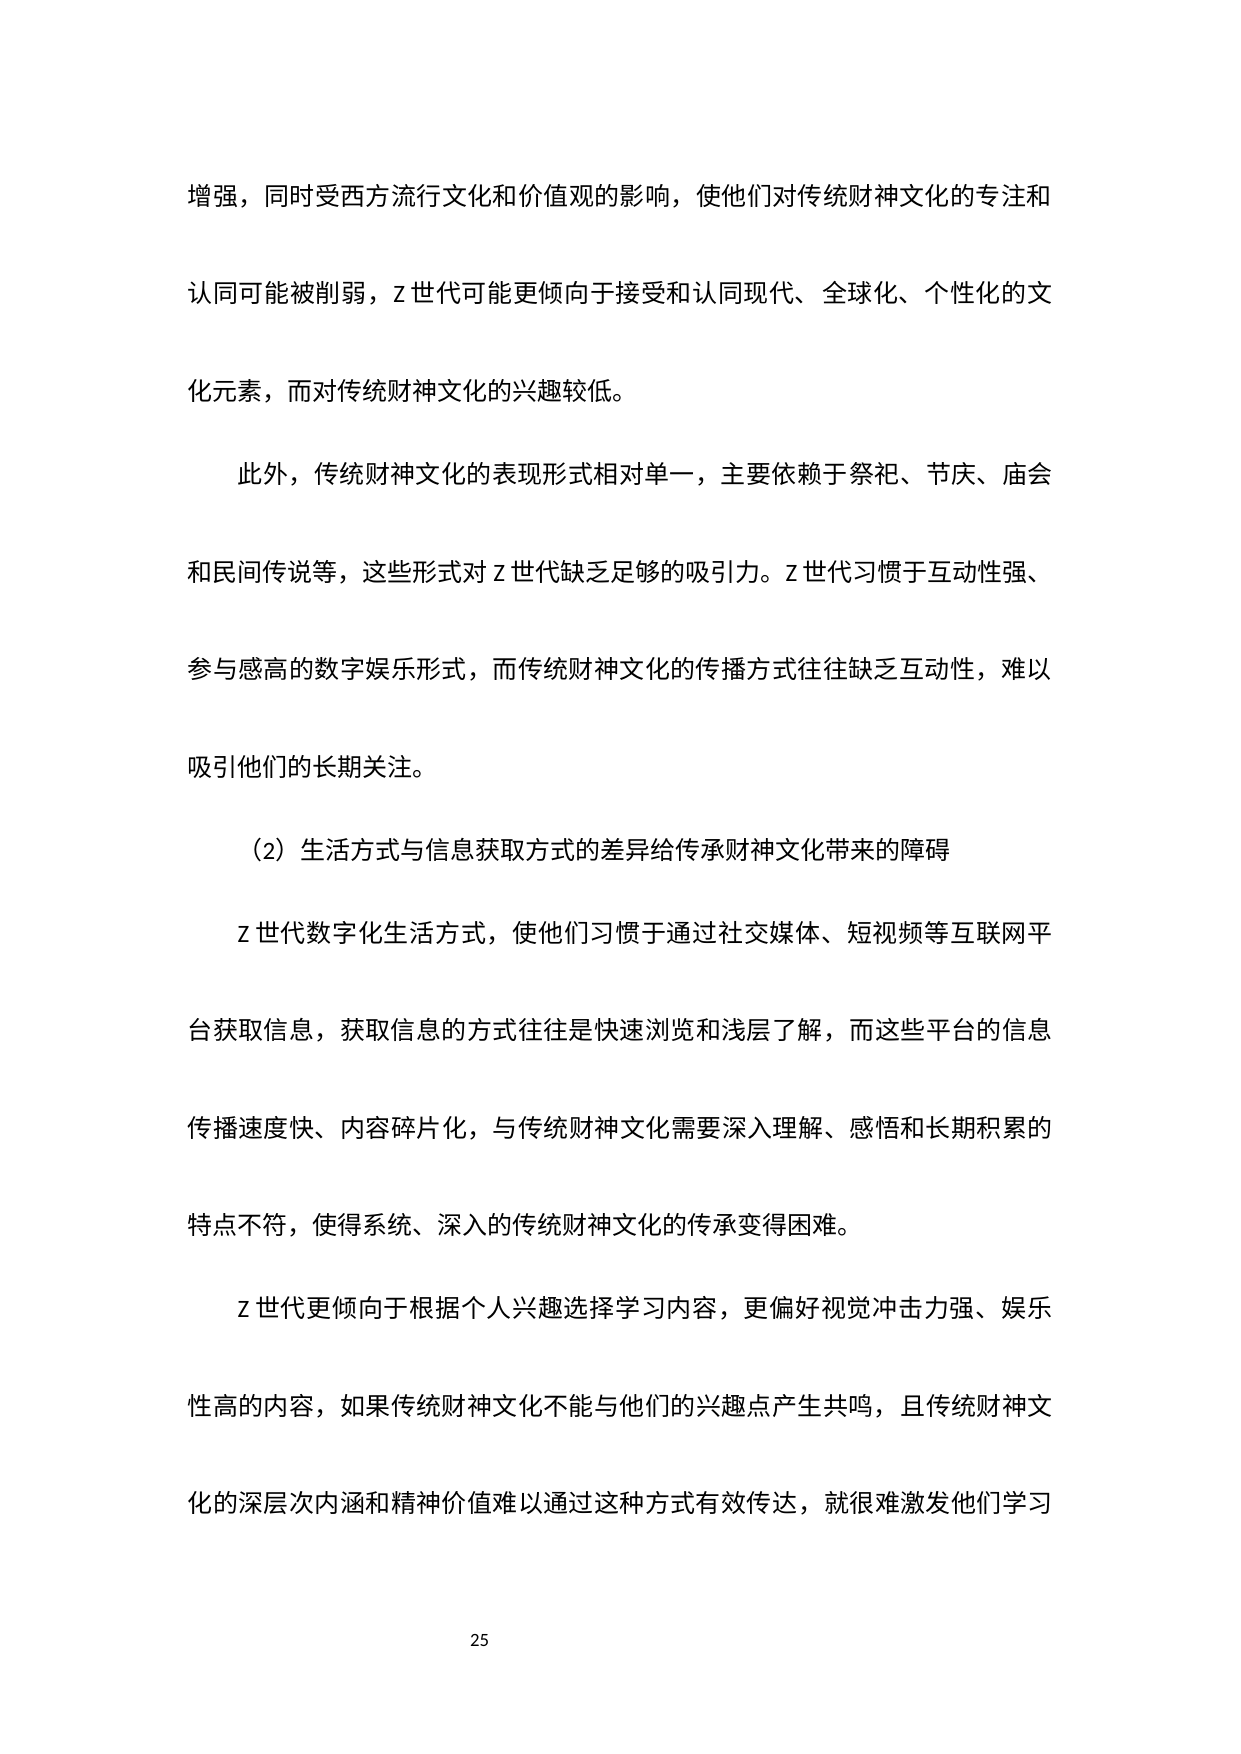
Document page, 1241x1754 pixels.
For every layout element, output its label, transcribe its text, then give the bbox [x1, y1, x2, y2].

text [187, 1274, 1053, 1534]
text Z世代数字化生活方式，使他们习惯于通过社交媒体、短视频等互联网平台获取信息，获取信息的方式往往是快速浏览和浅层了解，而这些平台的信息传播速度快、内容碎片化，与传统财神文化需要深入理解、感悟和长期积累的特点不符，使得系统、深入的传统财神文化的传承变得困难。 [187, 899, 1053, 1256]
text 此外，传统财神文化的表现形式相对单一，主要依赖于祭祀、节庆、庙会和民间传说等，这些形式对Z世代缺乏足够的吸引力。Z世代习惯于互动性强、参与感高的数字娱乐形式，而传统财神文化的传播方式往往缺乏互动性，难以吸引他们的长期关注。 [187, 440, 1053, 798]
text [187, 162, 1053, 422]
text （2）生活方式与信息获取方式的差异给传承财神文化带来的障碍 [187, 816, 1053, 881]
